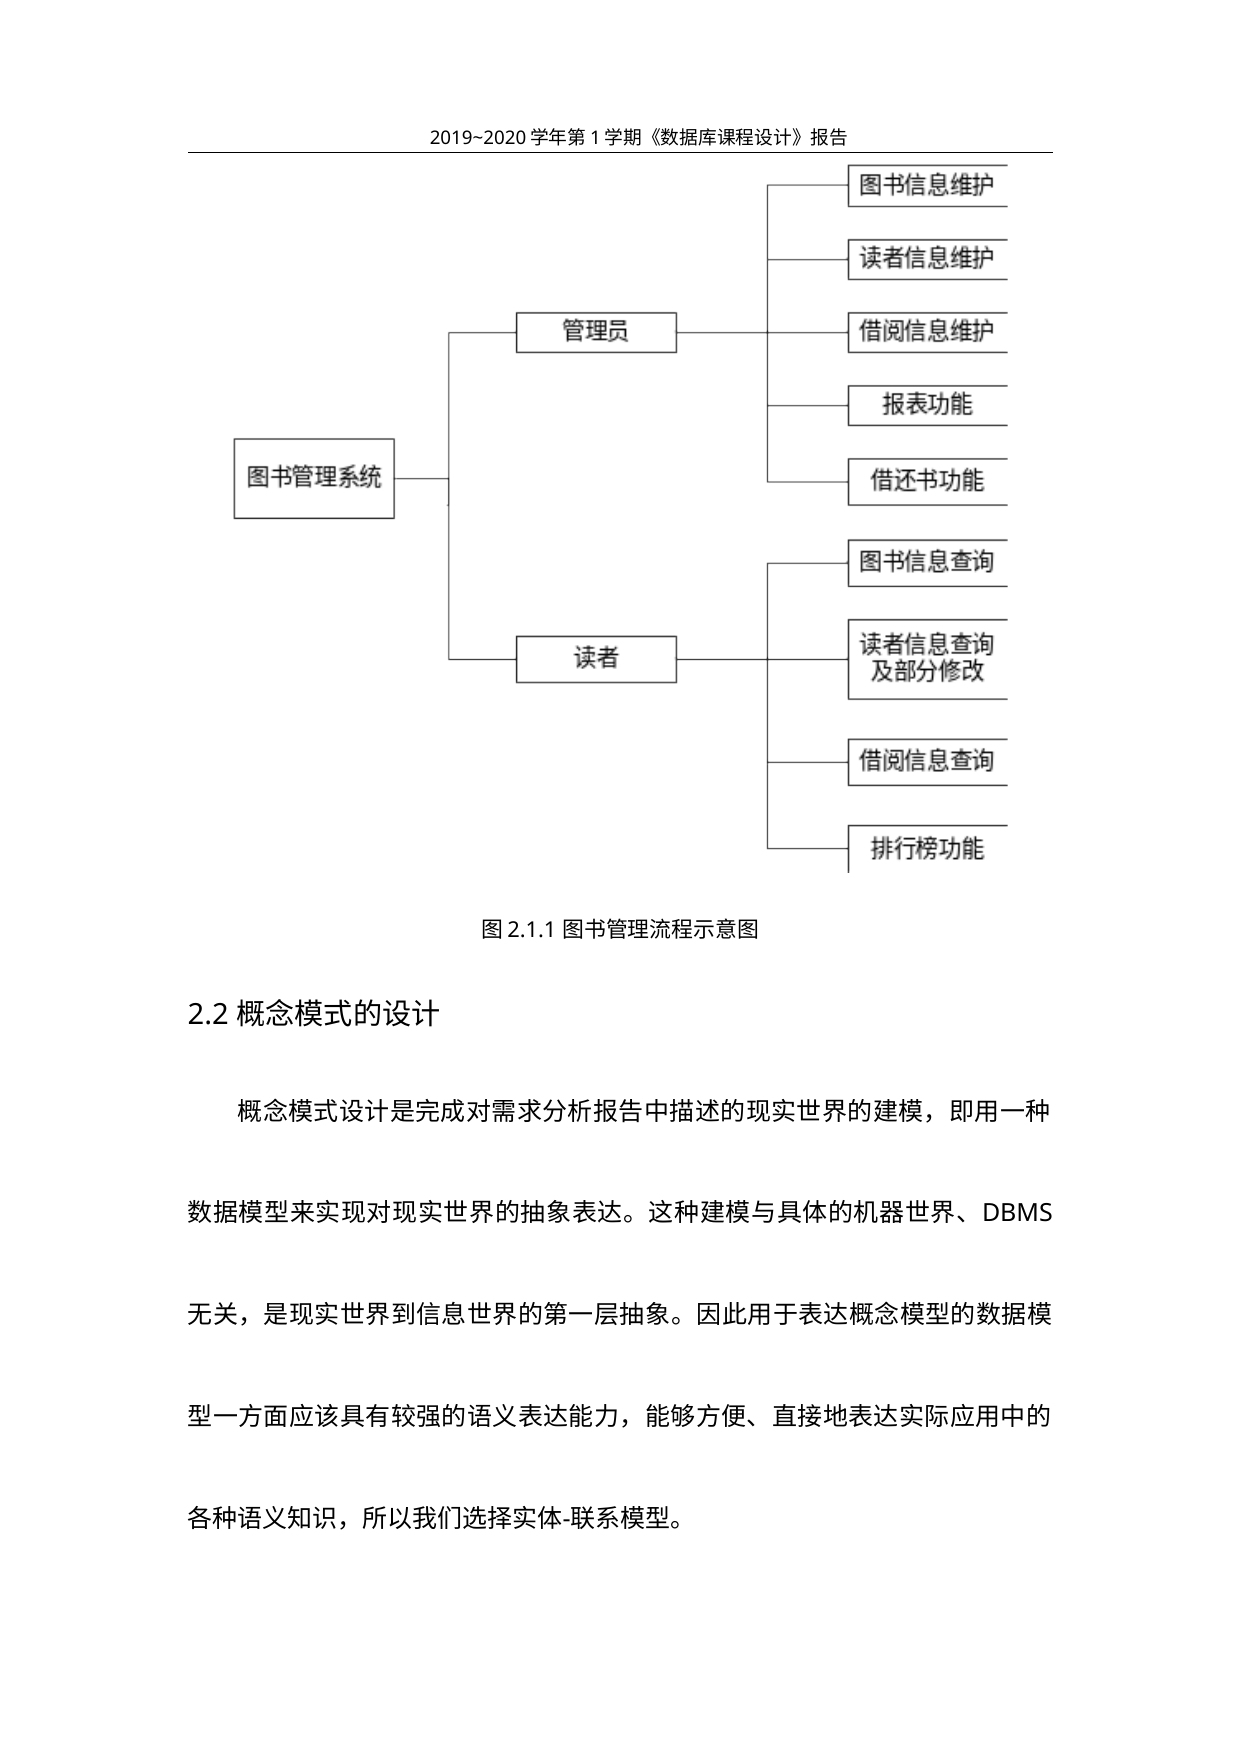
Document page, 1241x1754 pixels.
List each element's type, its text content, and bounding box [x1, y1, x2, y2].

text 2.2 概念模式的设计 [187, 978, 1053, 1046]
text 概念模式设计是完成对需求分析报告中描述的现实世界的建模，即用一种数据模型来实现对现实世界的抽象表达。这种建模与具体的机器世界、DBMS无关，是现实世界到信息世界的第一层抽象。因此用于表达概念模型的数据模型一方面应该具有较强的语义表达能力，能够方便、直接地表达实际应用中的各种语义知识，所以我们选择实体-联系模型。 [187, 1075, 1053, 1551]
text 图2.1.1 图书管理流程示意图 [187, 911, 1053, 945]
